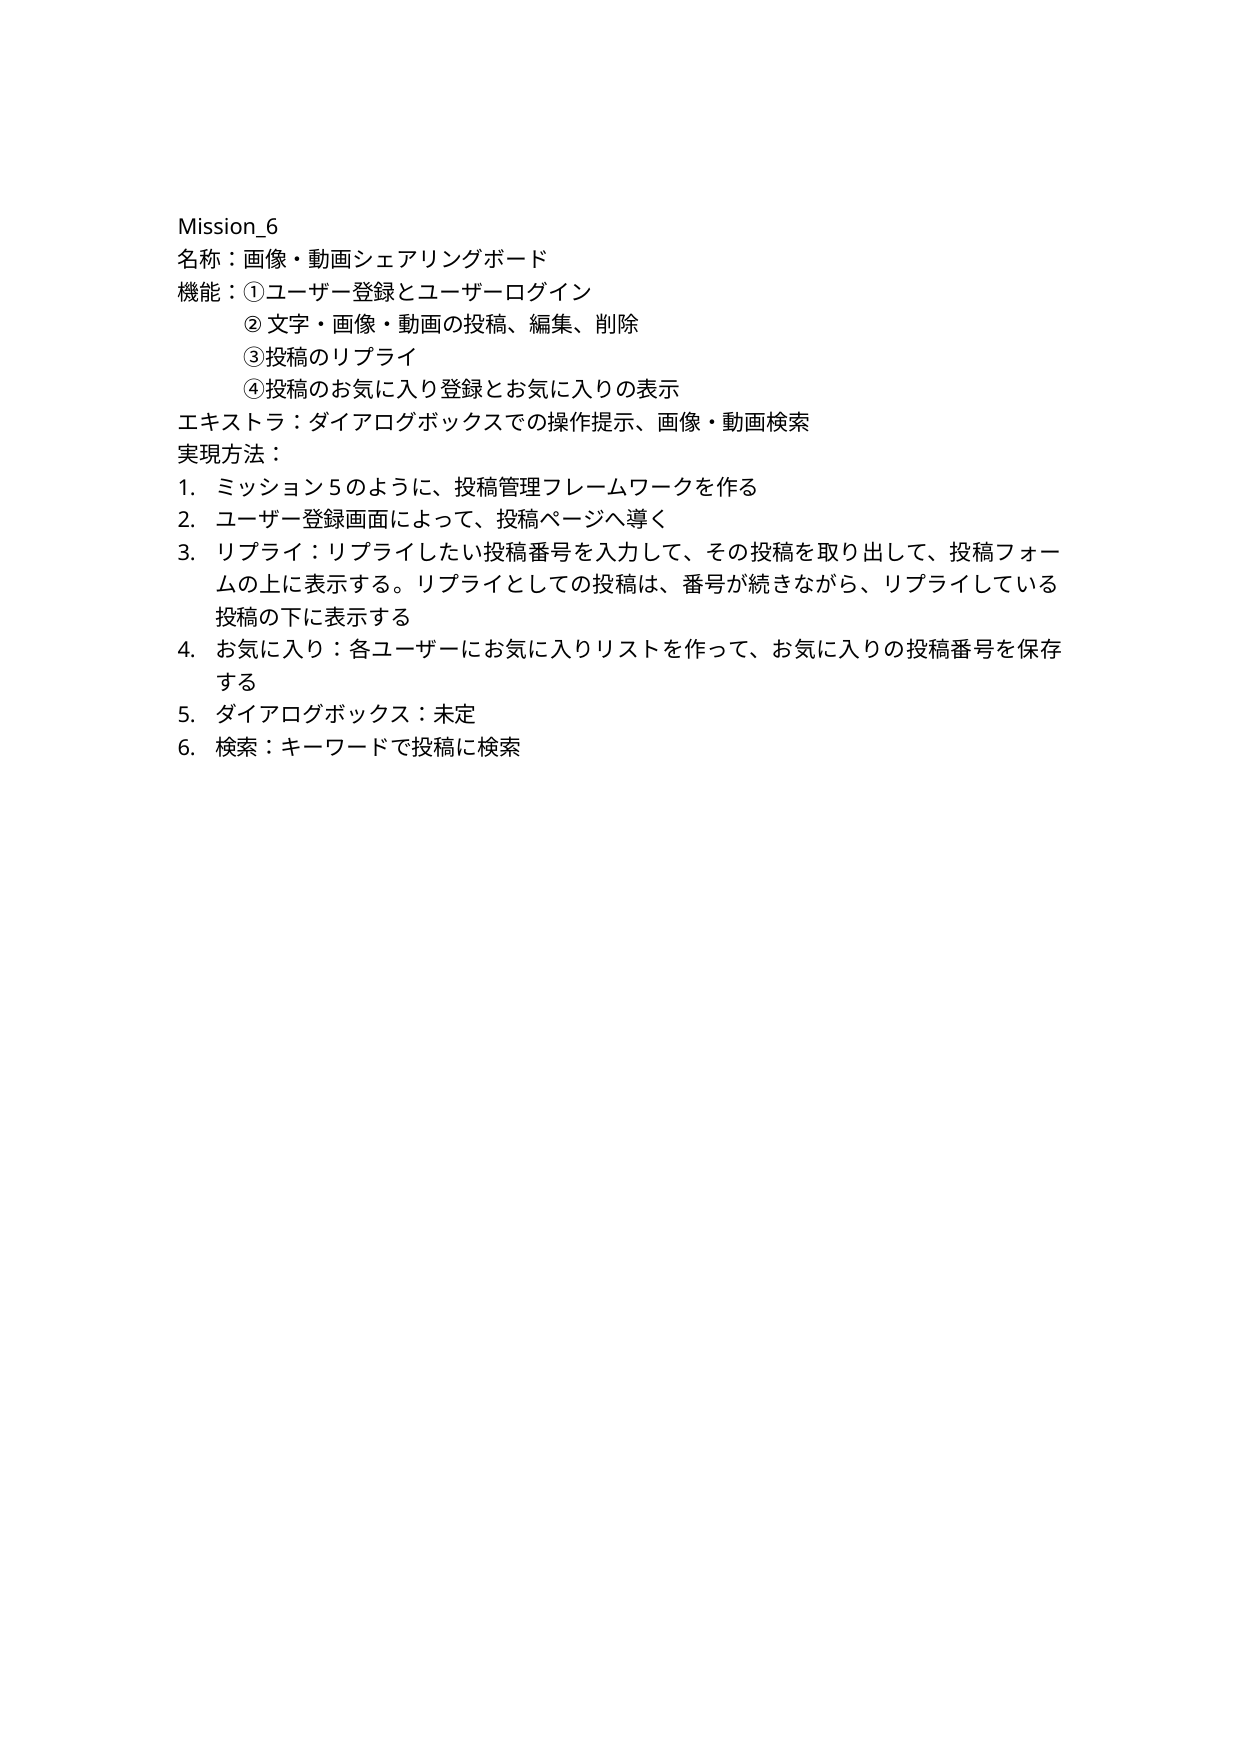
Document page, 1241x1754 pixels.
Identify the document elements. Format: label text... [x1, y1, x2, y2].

text ②文字・画像・動画の投稿、編集、削除 [221, 307, 1063, 339]
text ④投稿のお気に入り登録とお気に入りの表示 [177, 372, 1063, 404]
list ダイアログボックス：未定 [177, 697, 1063, 729]
text Mission_6 [177, 209, 1063, 242]
list リプライ：リプライしたい投稿番号を入力して、その投稿を取り出して、投稿フォームの上に表示する。リプライとしての投稿は、番号が続きながら、リプライしている投稿の下に表示する [177, 534, 1063, 632]
list 検索：キーワードで投稿に検索 [177, 729, 1063, 762]
text ③投稿のリプライ [177, 339, 1063, 372]
text 機能：①ユーザー登録とユーザーログイン [177, 274, 1063, 307]
text 名称：画像・動画シェアリングボード [177, 242, 1063, 274]
list お気に入り：各ユーザーにお気に入りリストを作って、お気に入りの投稿番号を保存する [177, 632, 1063, 697]
list ユーザー登録画面によって、投稿ページへ導く [177, 502, 1063, 534]
text エキストラ：ダイアログボックスでの操作提示、画像・動画検索 [177, 404, 1063, 437]
text 実現方法： [177, 437, 1063, 469]
list ミッション5のように、投稿管理フレームワークを作る [177, 469, 1063, 502]
